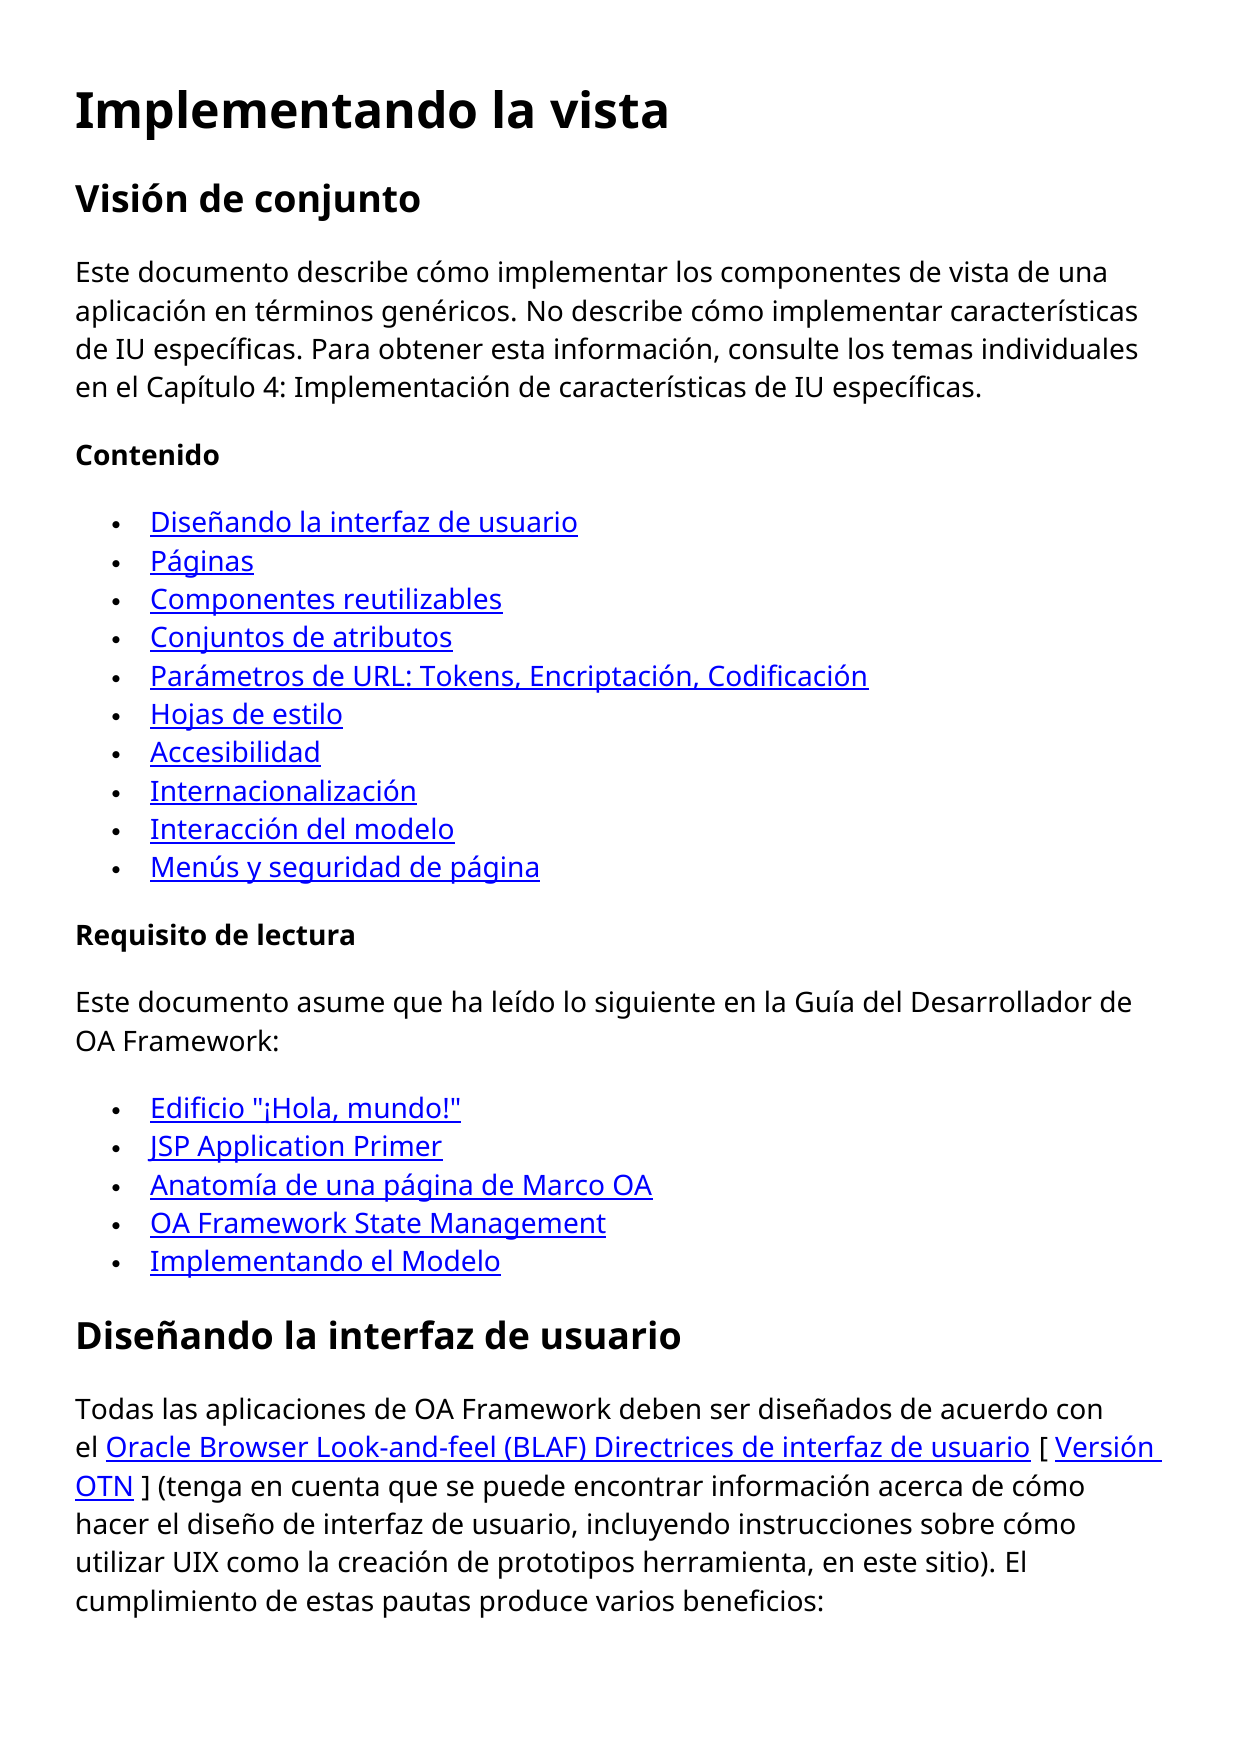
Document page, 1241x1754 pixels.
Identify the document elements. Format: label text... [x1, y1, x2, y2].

text Requisito de lectura [75, 915, 1165, 953]
list Componentes reutilizables [112, 579, 1165, 617]
text Este documento describe cómo implementar los componentes de vista de una aplicación en términos genéricos. No describe cómo implementar características de IU específicas. Para obtener esta información, consulte los temas individuales en el Capítulo 4: Implementación de características de IU específicas. [75, 252, 1165, 406]
list Edificio "¡Hola, mundo!" [112, 1088, 1165, 1127]
list Conjuntos de atributos [112, 617, 1165, 656]
text Diseñando la interfaz de usuario [75, 1309, 1165, 1360]
list Interacción del modelo [112, 809, 1165, 847]
text Contenido [75, 435, 1165, 473]
list OA Framework State Management [112, 1203, 1165, 1242]
list Hojas de estilo [112, 694, 1165, 732]
text Implementando la vista [75, 75, 1165, 143]
list Parámetros de URL: Tokens, Encriptación, Codificación [112, 656, 1165, 694]
text Este documento asume que ha leído lo siguiente en la Guía del Desarrollador de OA Framework: [75, 982, 1165, 1059]
list JSP Application Primer [112, 1127, 1165, 1165]
text Visión de conjunto [75, 172, 1165, 223]
list Accesibilidad [112, 732, 1165, 771]
list Páginas [112, 541, 1165, 579]
list Menús y seguridad de página [112, 847, 1165, 886]
list Internacionalización [112, 771, 1165, 809]
list Anatomía de una página de Marco OA [112, 1165, 1165, 1203]
text Todas las aplicaciones de OA Framework deben ser diseñados de acuerdo con el Oracle Browser Look-and-feel (BLAF) Directrices de interfaz de usuario [ Versión OTN ] (tenga en cuenta que se puede encontrar información acerca de cómo hacer el diseño de interfaz de usuario, incluyendo instrucciones sobre cómo utilizar UIX como la creación de prototipos herramienta, en este sitio). El cumplimiento de estas pautas produce varios beneficios: [75, 1389, 1165, 1619]
list Implementando el Modelo [112, 1242, 1165, 1280]
list Diseñando la interfaz de usuario [112, 502, 1165, 541]
